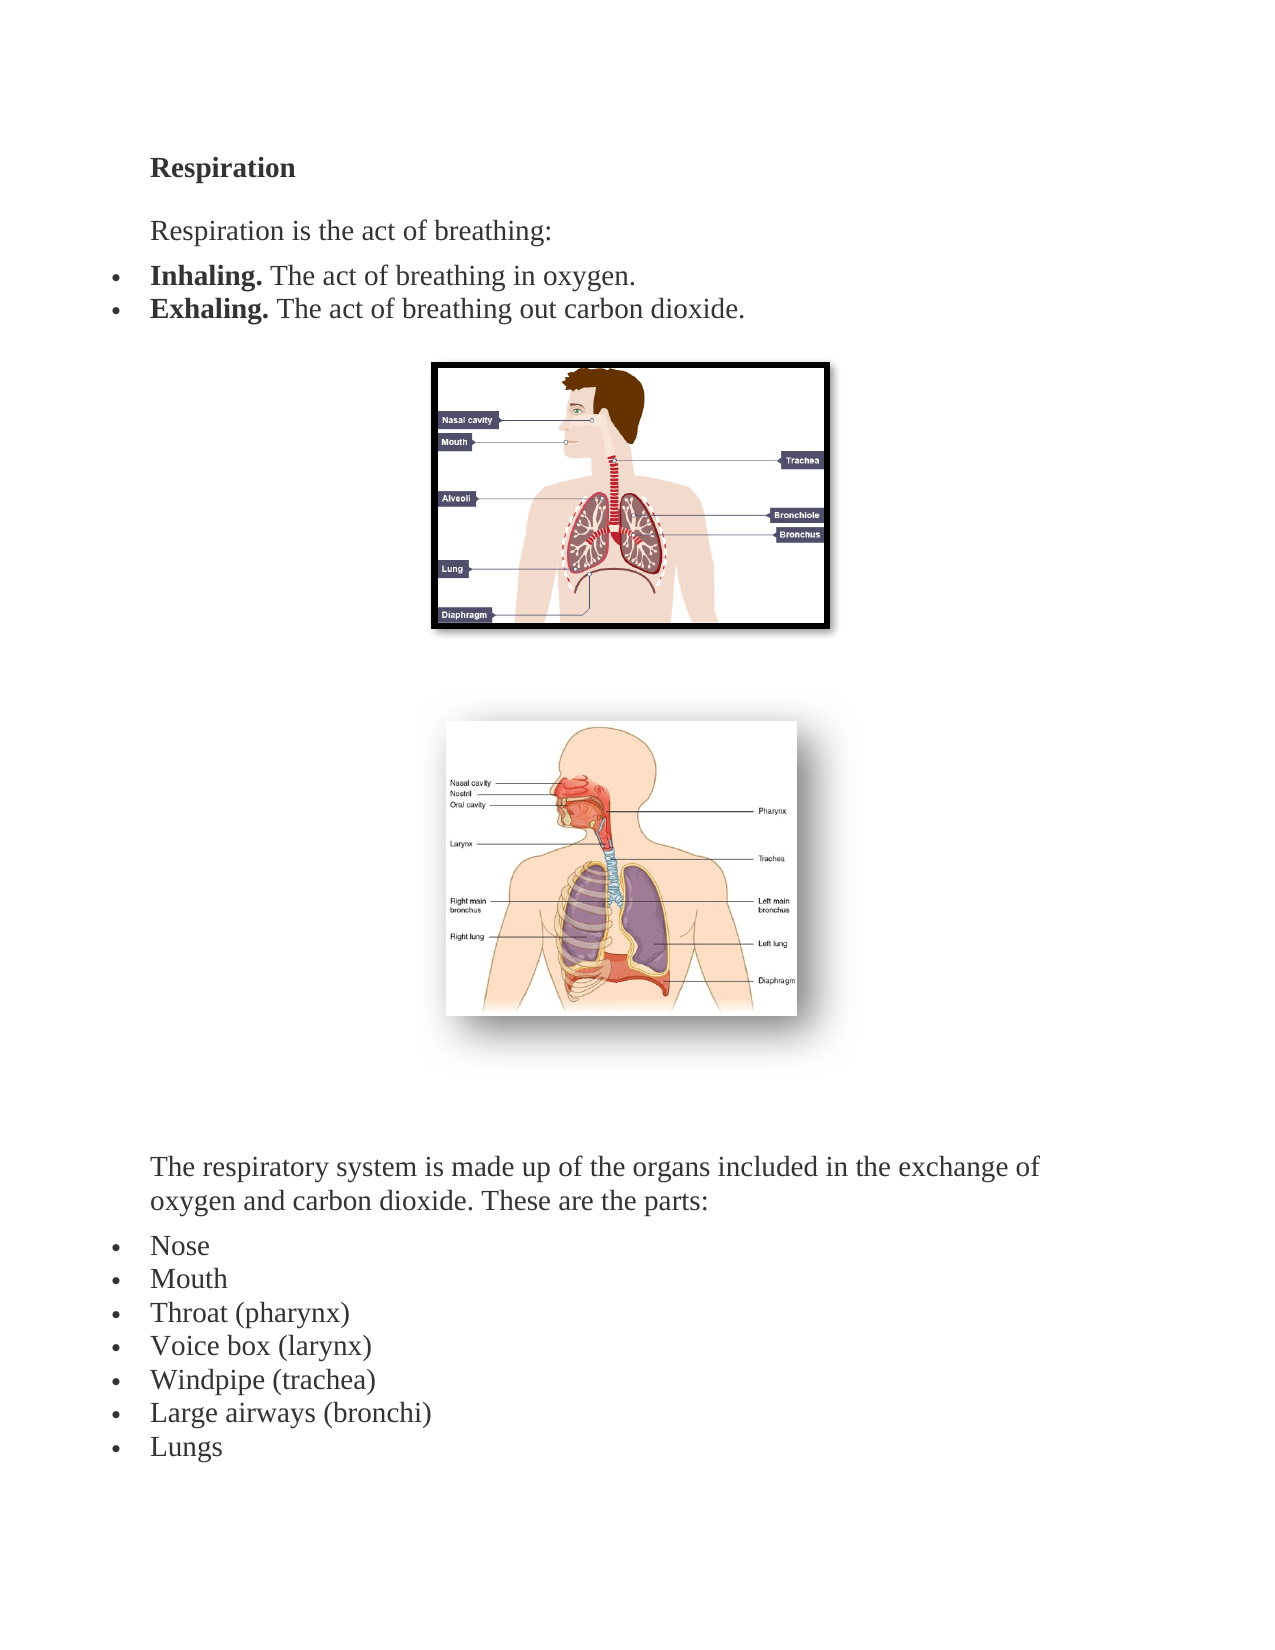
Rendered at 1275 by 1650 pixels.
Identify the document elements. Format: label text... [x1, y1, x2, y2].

list Windpipe (trachea) [112, 1362, 1125, 1396]
text The respiratory system is made up of the organs included in the exchange of oxygen and carbon dioxide. These are the parts: [150, 1149, 1125, 1216]
list Lungs [112, 1429, 1125, 1463]
text Respiration [150, 150, 1125, 183]
picture [446, 721, 797, 1016]
picture [438, 368, 824, 623]
list Throat (pharynx) [112, 1295, 1125, 1328]
list Voice box (larynx) [112, 1328, 1125, 1362]
text Respiration is the act of breathing: [150, 213, 1125, 246]
list Large airways (bronchi) [112, 1396, 1125, 1429]
list Mouth [112, 1261, 1125, 1295]
list Nose [112, 1228, 1125, 1261]
list Exhaling. The act of breathing out carbon dioxide. [112, 291, 1125, 325]
list Inhaling. The act of breathing in oxygen. [112, 258, 1125, 291]
